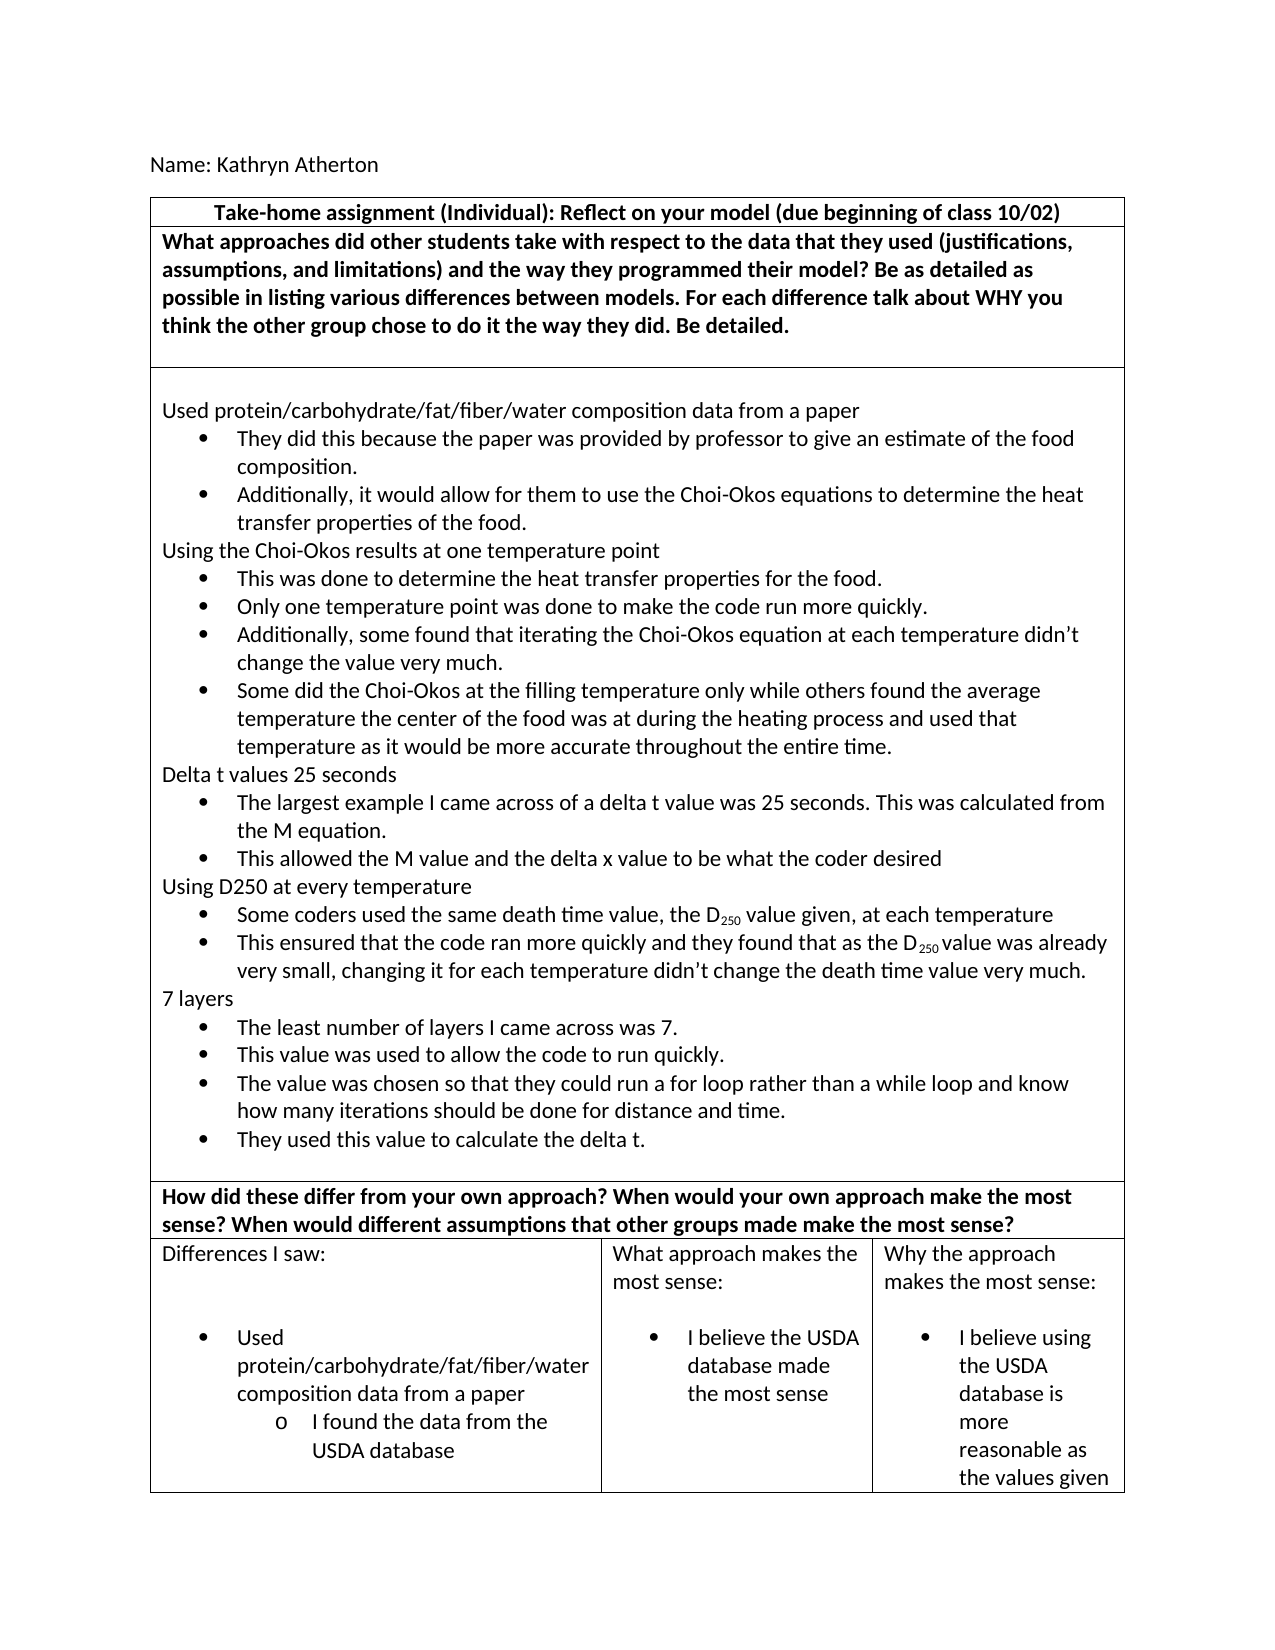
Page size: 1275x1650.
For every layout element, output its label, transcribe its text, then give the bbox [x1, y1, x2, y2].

table_cell How did these differ from your own approach? When would your own approach make the most sense? When would different assumptions that other groups made make the most sense? [151, 1182, 1124, 1238]
table_header Take-home assignment (Individual): Reflect on your model (due beginning of class 10/02) [151, 198, 1124, 226]
text Name: Kathryn Atherton [150, 150, 1125, 178]
table_cell Used protein/carbohydrate/fat/fiber/water composition data from a paper They did this because the paper was provided by professor to give an estimate of the food composition. Additionally, it would allow for them to use the Choi-Okos equations to determine the heat transfer properties of the food. Using the Choi-Okos results at one temperature point This was done to determine the heat transfer properties for the food. Only one temperature point was done to make the code run more quickly. Additionally, some found that iterating the Choi-Okos equation at each temperature didn’t change the value very much. Some did the Choi-Okos at the filling temperature only while others found the average temperature the center of the food was at during the heating process and used that temperature as it would be more accurate throughout the entire time. Delta t values 25 seconds The largest example I came across of a delta t value was 25 seconds. This was calculated from the M equation. This allowed the M value and the delta x value to be what the coder desired Using D250 at every temperature Some coders used the same death time value, the D250 value given, at each temperature This ensured that the code ran more quickly and they found that as the D250 value was already very small, changing it for each temperature didn’t change the death time value very much. 7 layers The least number of layers I came across was 7. This value was used to allow the code to run quickly. The value was chosen so that they could run a for loop rather than a while loop and know how many iterations should be done for distance and time. They used this value to calculate the delta t. [151, 368, 1124, 1181]
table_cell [602, 1239, 872, 1492]
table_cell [873, 1239, 1124, 1492]
table_cell What approaches did other students take with respect to the data that they used (justifications, assumptions, and limitations) and the way they programmed their model? Be as detailed as possible in listing various differences between models. For each difference talk about WHY you think the other group chose to do it the way they did. Be detailed. [151, 227, 1124, 367]
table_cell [151, 1239, 601, 1492]
